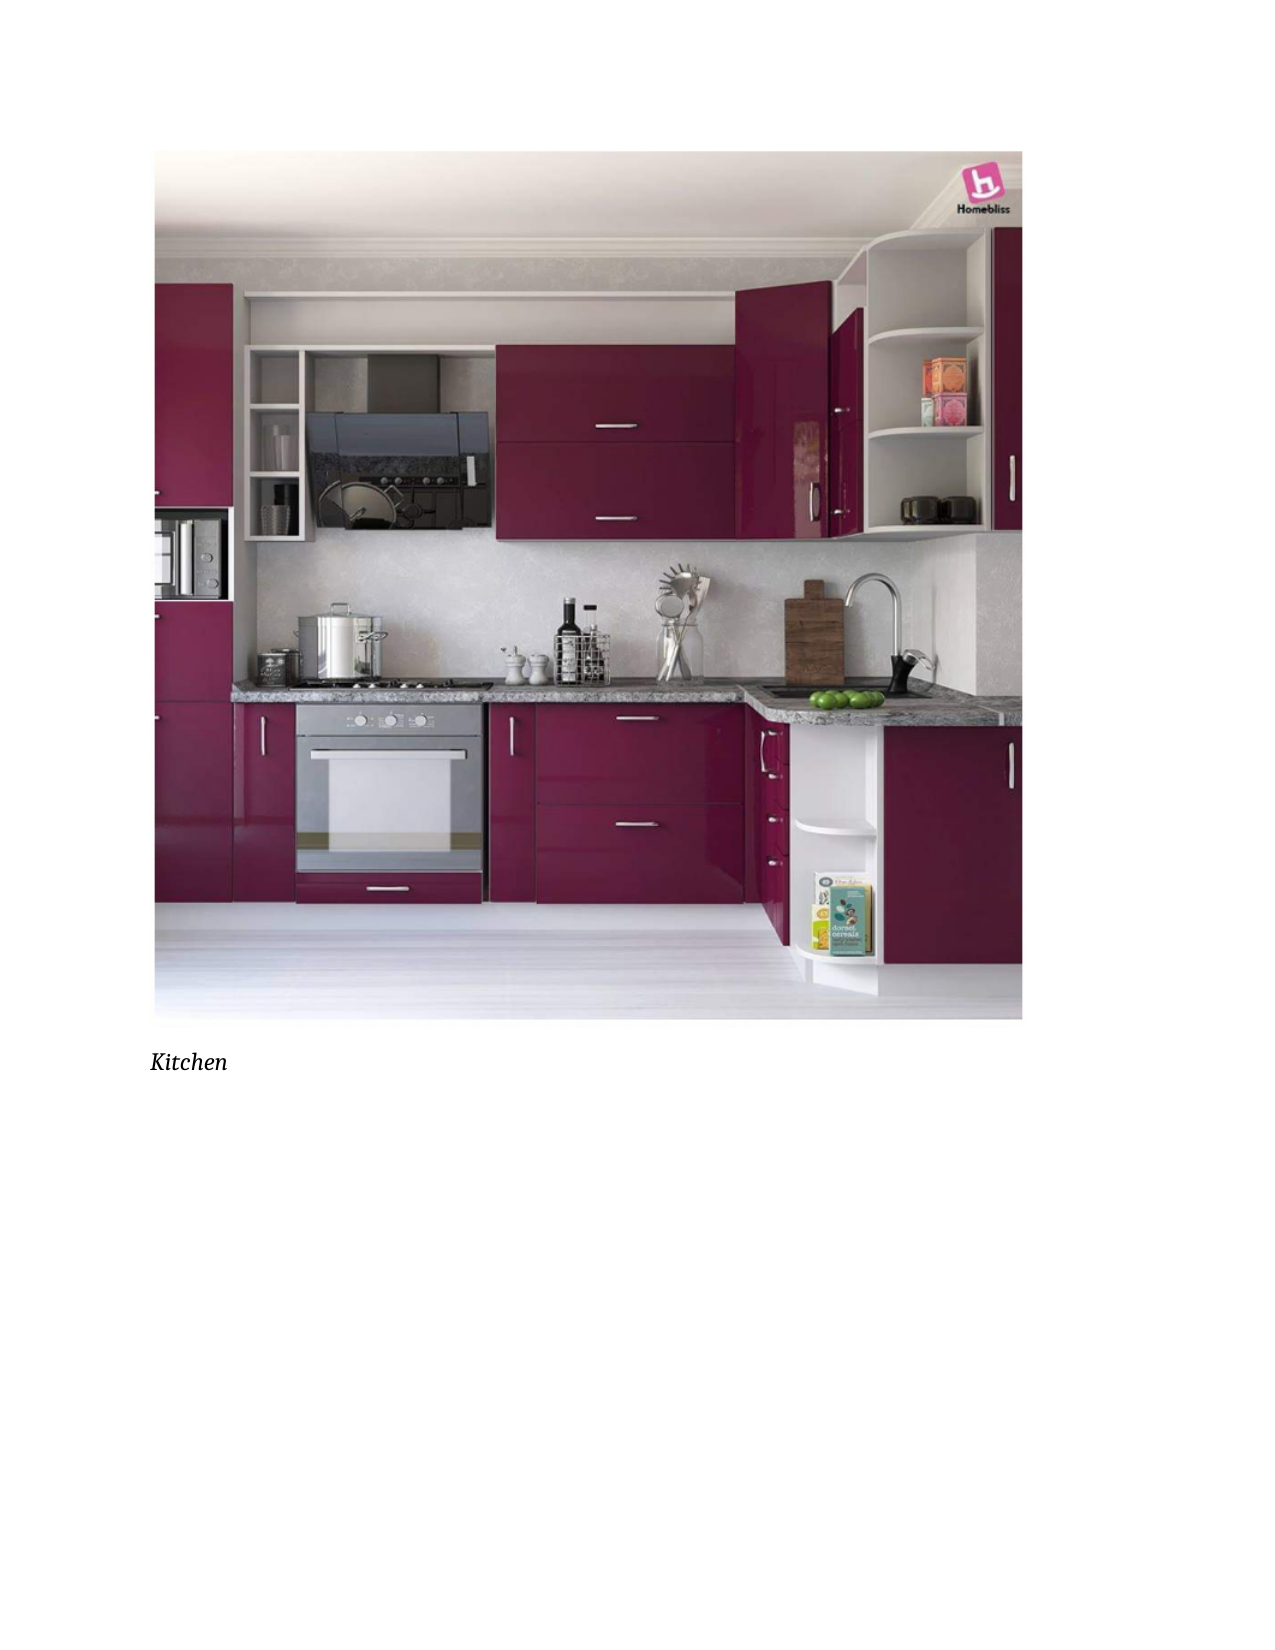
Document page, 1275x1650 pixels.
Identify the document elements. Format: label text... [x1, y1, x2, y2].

text Kitchen [150, 1048, 1125, 1077]
picture [150, 150, 1025, 1028]
